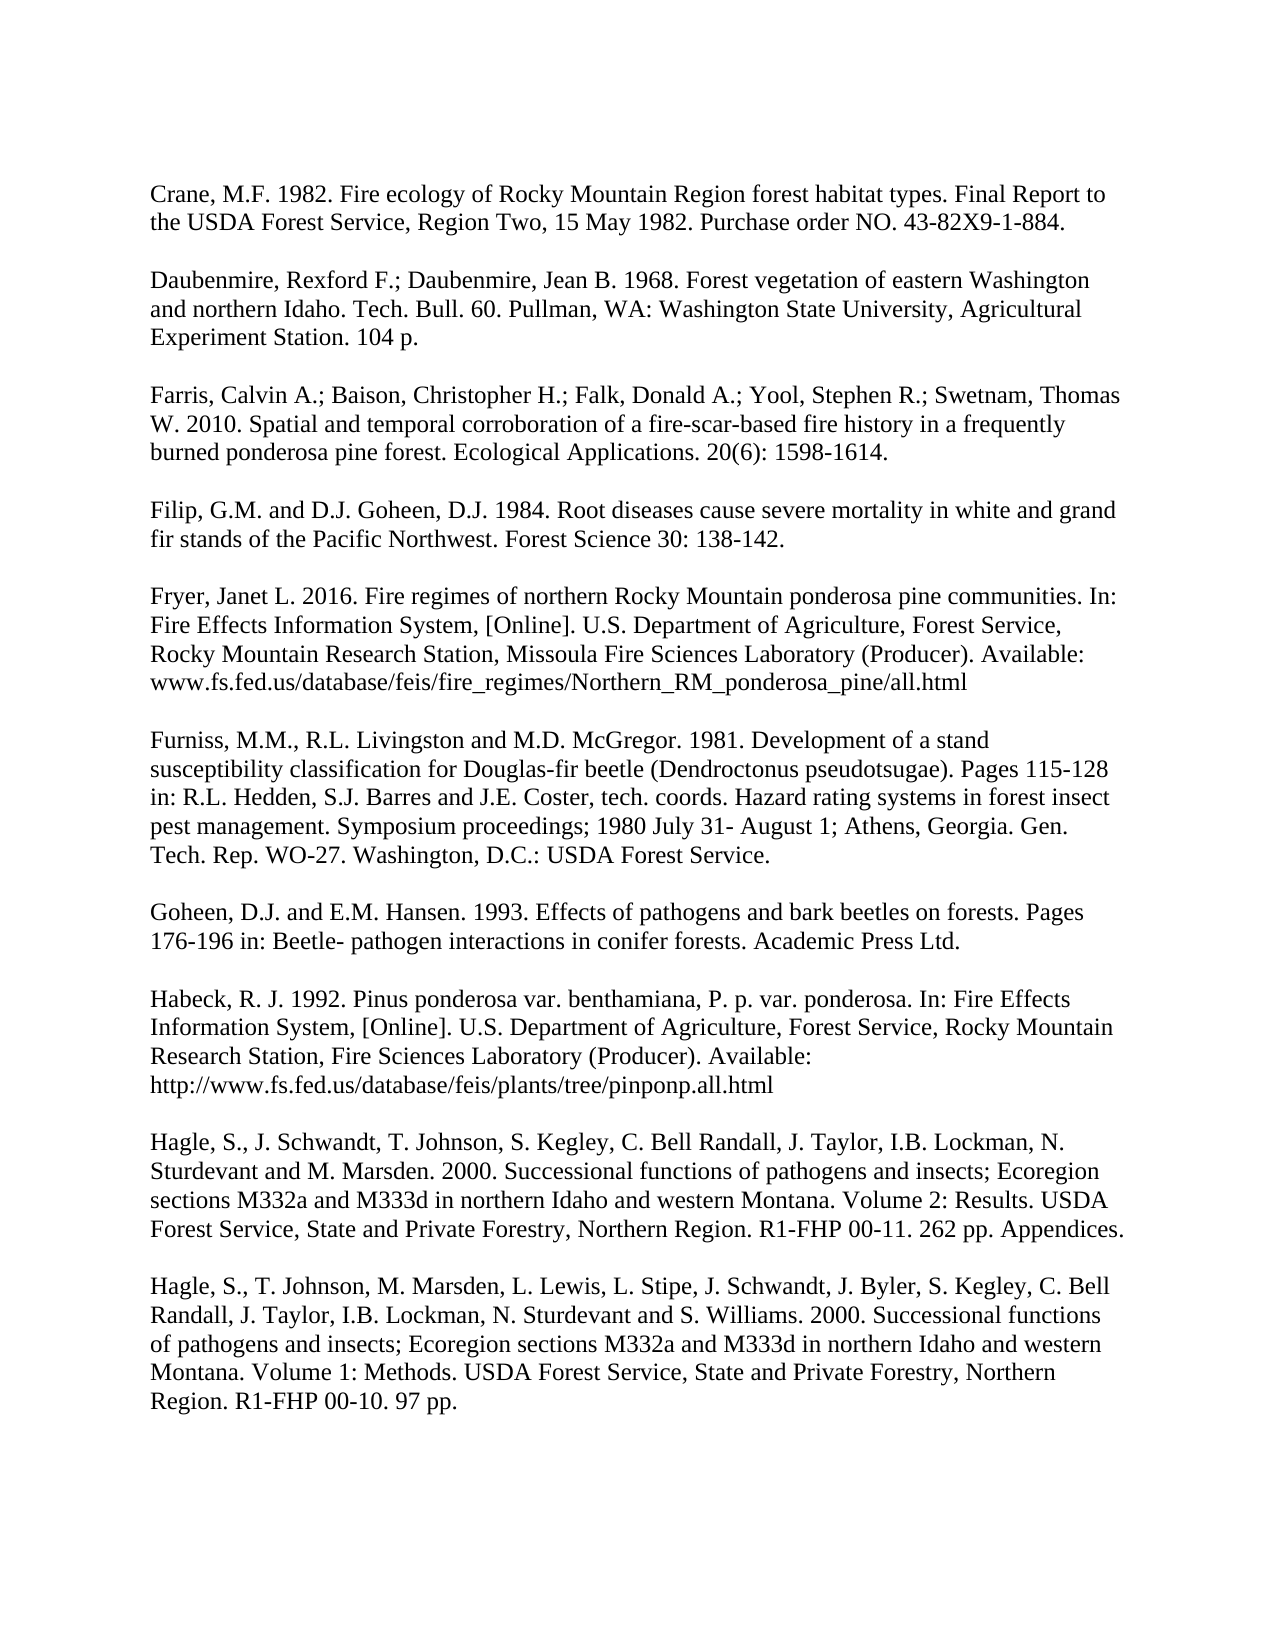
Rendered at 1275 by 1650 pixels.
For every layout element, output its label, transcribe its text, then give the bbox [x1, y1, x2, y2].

text Hagle, S., J. Schwandt, T. Johnson, S. Kegley, C. Bell Randall, J. Taylor, I.B. Lockman, N. Sturdevant and M. Marsden. 2000. Successional functions of pathogens and insects; Ecoregion sections M332a and M333d in northern Idaho and western Montana. Volume 2: Results. USDA Forest Service, State and Private Forestry, Northern Region. R1-FHP 00-11. 262 pp. Appendices. [150, 1127, 1125, 1242]
text Furniss, M.M., R.L. Livingston and M.D. McGregor. 1981. Development of a stand susceptibility classification for Douglas-fir beetle (Dendroctonus pseudotsugae). Pages 115-128 in: R.L. Hedden, S.J. Barres and J.E. Coster, tech. coords. Hazard rating systems in forest insect pest management. Symposium proceedings; 1980 July 31- August 1; Athens, Georgia. Gen. Tech. Rep. WO-27. Washington, D.C.: USDA Forest Service. [150, 725, 1125, 869]
text Fryer, Janet L. 2016. Fire regimes of northern Rocky Mountain ponderosa pine communities. In: Fire Effects Information System, [Online]. U.S. Department of Agriculture, Forest Service, Rocky Mountain Research Station, Missoula Fire Sciences Laboratory (Producer). Available: www.fs.fed.us/database/feis/fire_regimes/Northern_RM_ponderosa_pine/all.html [150, 581, 1125, 696]
text Crane, M.F. 1982. Fire ecology of Rocky Mountain Region forest habitat types. Final Report to the USDA Forest Service, Region Two, 15 May 1982. Purchase order NO. 43-82X9-1-884. [150, 179, 1125, 236]
text Habeck, R. J. 1992. Pinus ponderosa var. benthamiana, P. p. var. ponderosa. In: Fire Effects Information System, [Online]. U.S. Department of Agriculture, Forest Service, Rocky Mountain Research Station, Fire Sciences Laboratory (Producer). Available: http://www.fs.fed.us/database/feis/plants/tree/pinponp.all.html [150, 984, 1125, 1099]
text Daubenmire, Rexford F.; Daubenmire, Jean B. 1968. Forest vegetation of eastern Washington and northern Idaho. Tech. Bull. 60. Pullman, WA: Washington State University, Agricultural Experiment Station. 104 p. [150, 265, 1125, 351]
text Filip, G.M. and D.J. Goheen, D.J. 1984. Root diseases cause severe mortality in white and grand fir stands of the Pacific Northwest. Forest Science 30: 138-142. [150, 495, 1125, 552]
text Hagle, S., T. Johnson, M. Marsden, L. Lewis, L. Stipe, J. Schwandt, J. Byler, S. Kegley, C. Bell Randall, J. Taylor, I.B. Lockman, N. Sturdevant and S. Williams. 2000. Successional functions of pathogens and insects; Ecoregion sections M332a and M333d in northern Idaho and western Montana. Volume 1: Methods. USDA Forest Service, State and Private Forestry, Northern Region. R1-FHP 00-10. 97 pp. [150, 1271, 1125, 1415]
text Farris, Calvin A.; Baison, Christopher H.; Falk, Donald A.; Yool, Stephen R.; Swetnam, Thomas W. 2010. Spatial and temporal corroboration of a fire-scar-based fire history in a frequently burned ponderosa pine forest. Ecological Applications. 20(6): 1598-1614. [150, 380, 1125, 466]
text Goheen, D.J. and E.M. Hansen. 1993. Effects of pathogens and bark beetles on forests. Pages 176-196 in: Beetle- pathogen interactions in conifer forests. Academic Press Ltd. [150, 897, 1125, 955]
